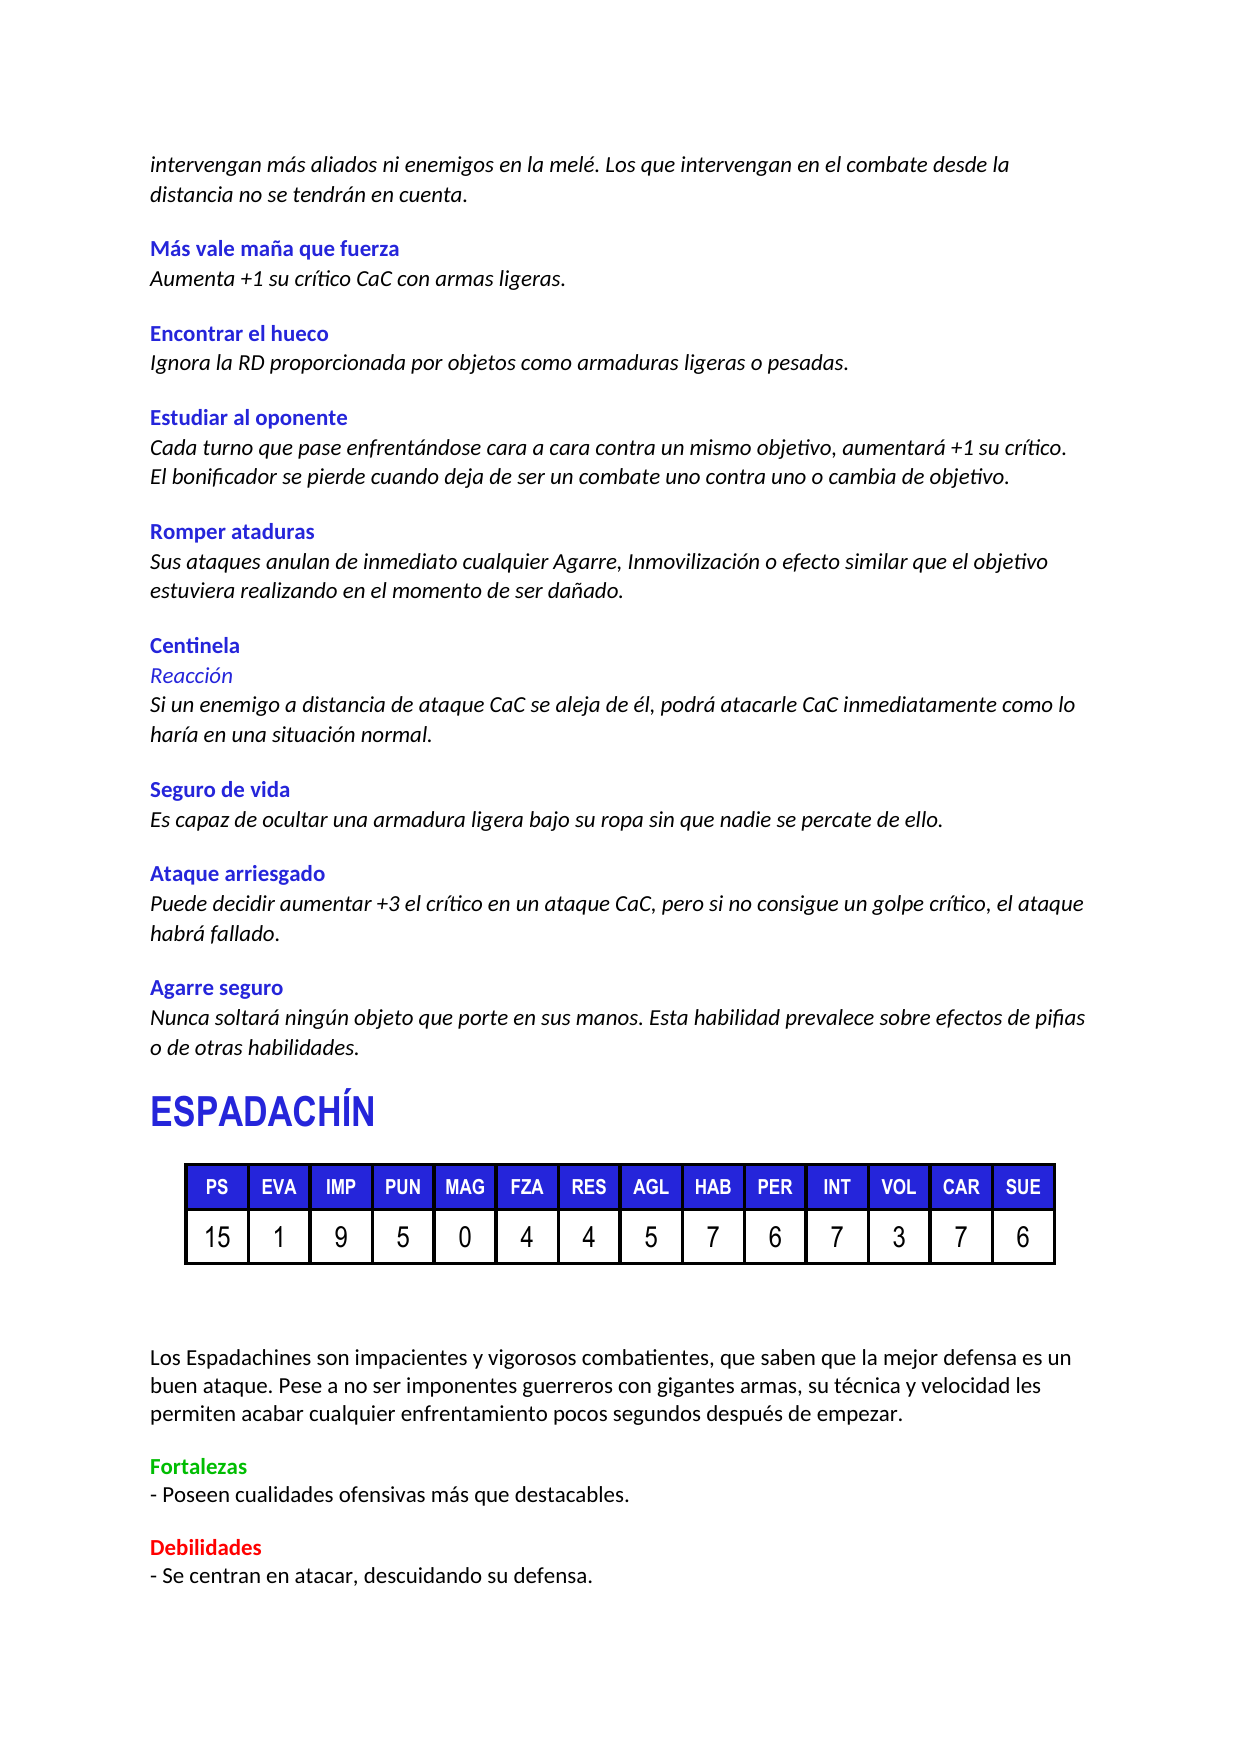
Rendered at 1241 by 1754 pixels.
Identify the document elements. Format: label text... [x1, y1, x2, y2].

text Agarre seguro Nunca soltará ningún objeto que porte en sus manos. Esta habilidad prevalece sobre efectos de pifias o de otras habilidades. [150, 973, 1090, 1061]
text Centinela Reacción Si un enemigo a distancia de ataque CaC se aleja de él, podrá atacarle CaC inmediatamente como lo haría en una situación normal. [150, 631, 1090, 748]
table_cell 5 [622, 1211, 681, 1262]
text Estudiar al oponente Cada turno que pase enfrentándose cara a cara contra un mismo objetivo, aumentará +1 su crítico. El bonificador se pierde cuando deja de ser un combate uno contra uno o cambia de objetivo. [150, 403, 1090, 491]
text Seguro de vida Es capaz de ocultar una armadura ligera bajo su ropa sin que nadie se percate de ello. [150, 775, 1090, 833]
table_cell 6 [994, 1211, 1053, 1262]
table_header MAG [436, 1166, 494, 1208]
table_header IMP [312, 1166, 371, 1208]
table_cell 7 [932, 1211, 991, 1262]
table_header EVA [250, 1166, 308, 1208]
table_cell 3 [870, 1211, 928, 1262]
table_cell 4 [498, 1211, 557, 1262]
table_header AGL [622, 1166, 681, 1208]
table_header PS [188, 1166, 247, 1208]
table_cell 9 [312, 1211, 371, 1262]
table_header PUN [374, 1166, 432, 1208]
text Romper ataduras Sus ataques anulan de inmediato cualquier Agarre, Inmovilización o efecto similar que el objetivo estuviera realizando en el momento de ser dañado. [150, 517, 1090, 604]
table_header INT [808, 1166, 867, 1208]
table_header VOL [870, 1166, 928, 1208]
table_header HAB [684, 1166, 743, 1208]
text Fortalezas - Poseen cualidades ofensivas más que destacables. [150, 1452, 1090, 1508]
table_cell 6 [746, 1211, 804, 1262]
table_cell 5 [374, 1211, 432, 1262]
table_header SUE [994, 1166, 1053, 1208]
text ESPADACHÍN [150, 1087, 1090, 1135]
text Ataque arriesgado Puede decidir aumentar +3 el crítico en un ataque CaC, pero si no consigue un golpe crítico, el ataque habrá fallado. [150, 859, 1090, 947]
table_header RES [560, 1166, 618, 1208]
table_cell 15 [188, 1211, 247, 1262]
table_cell 7 [808, 1211, 867, 1262]
text Más vale maña que fuerza Aumenta +1 su crítico CaC con armas ligeras. [150, 234, 1090, 292]
text Debilidades - Se centran en atacar, descuidando su defensa. [150, 1533, 1090, 1589]
table_header PER [746, 1166, 804, 1208]
table_cell 4 [560, 1211, 618, 1262]
table_header FZA [498, 1166, 557, 1208]
table_cell 0 [436, 1211, 494, 1262]
table_cell 1 [250, 1211, 308, 1262]
table_cell 7 [684, 1211, 743, 1262]
table_header CAR [932, 1166, 991, 1208]
text Encontrar el hueco Ignora la RD proporcionada por objetos como armaduras ligeras o pesadas. [150, 319, 1090, 376]
